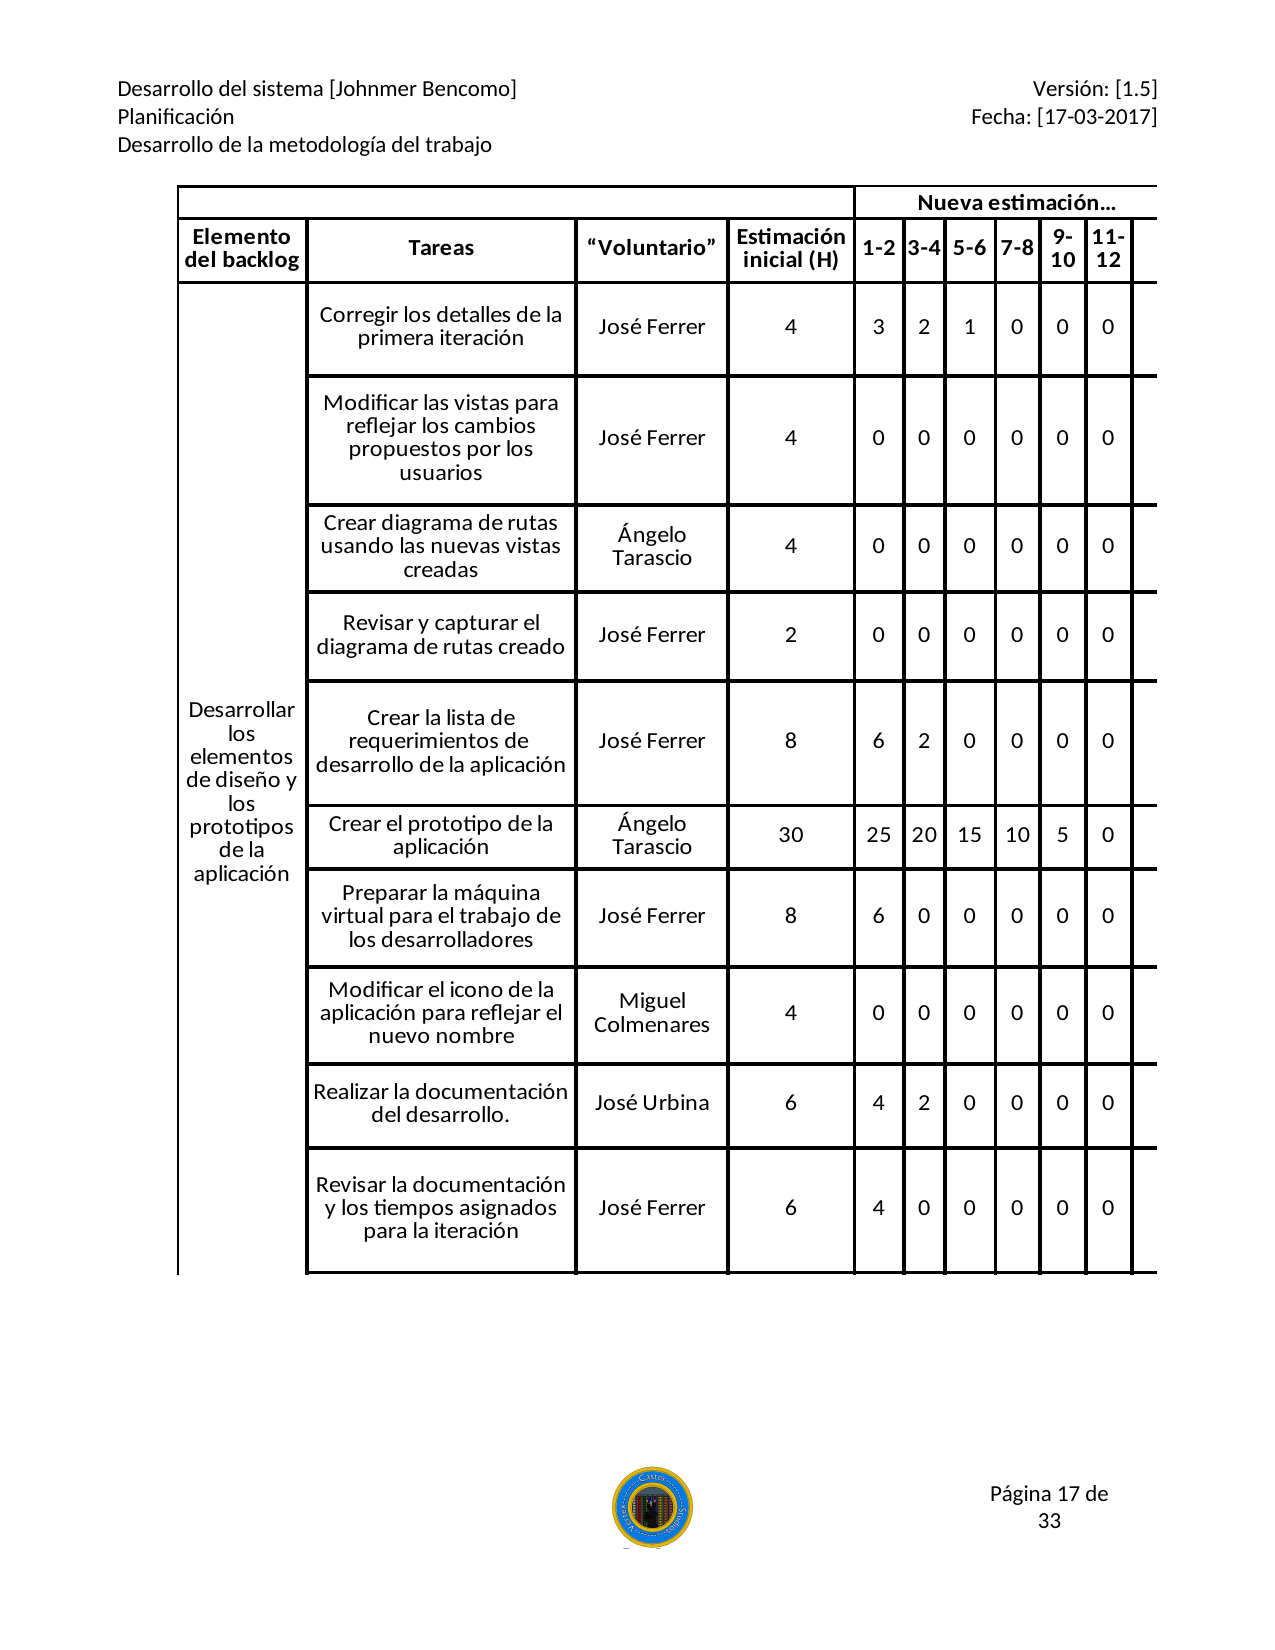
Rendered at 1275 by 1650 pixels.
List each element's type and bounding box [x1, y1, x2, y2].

picture [610, 1465, 695, 1549]
